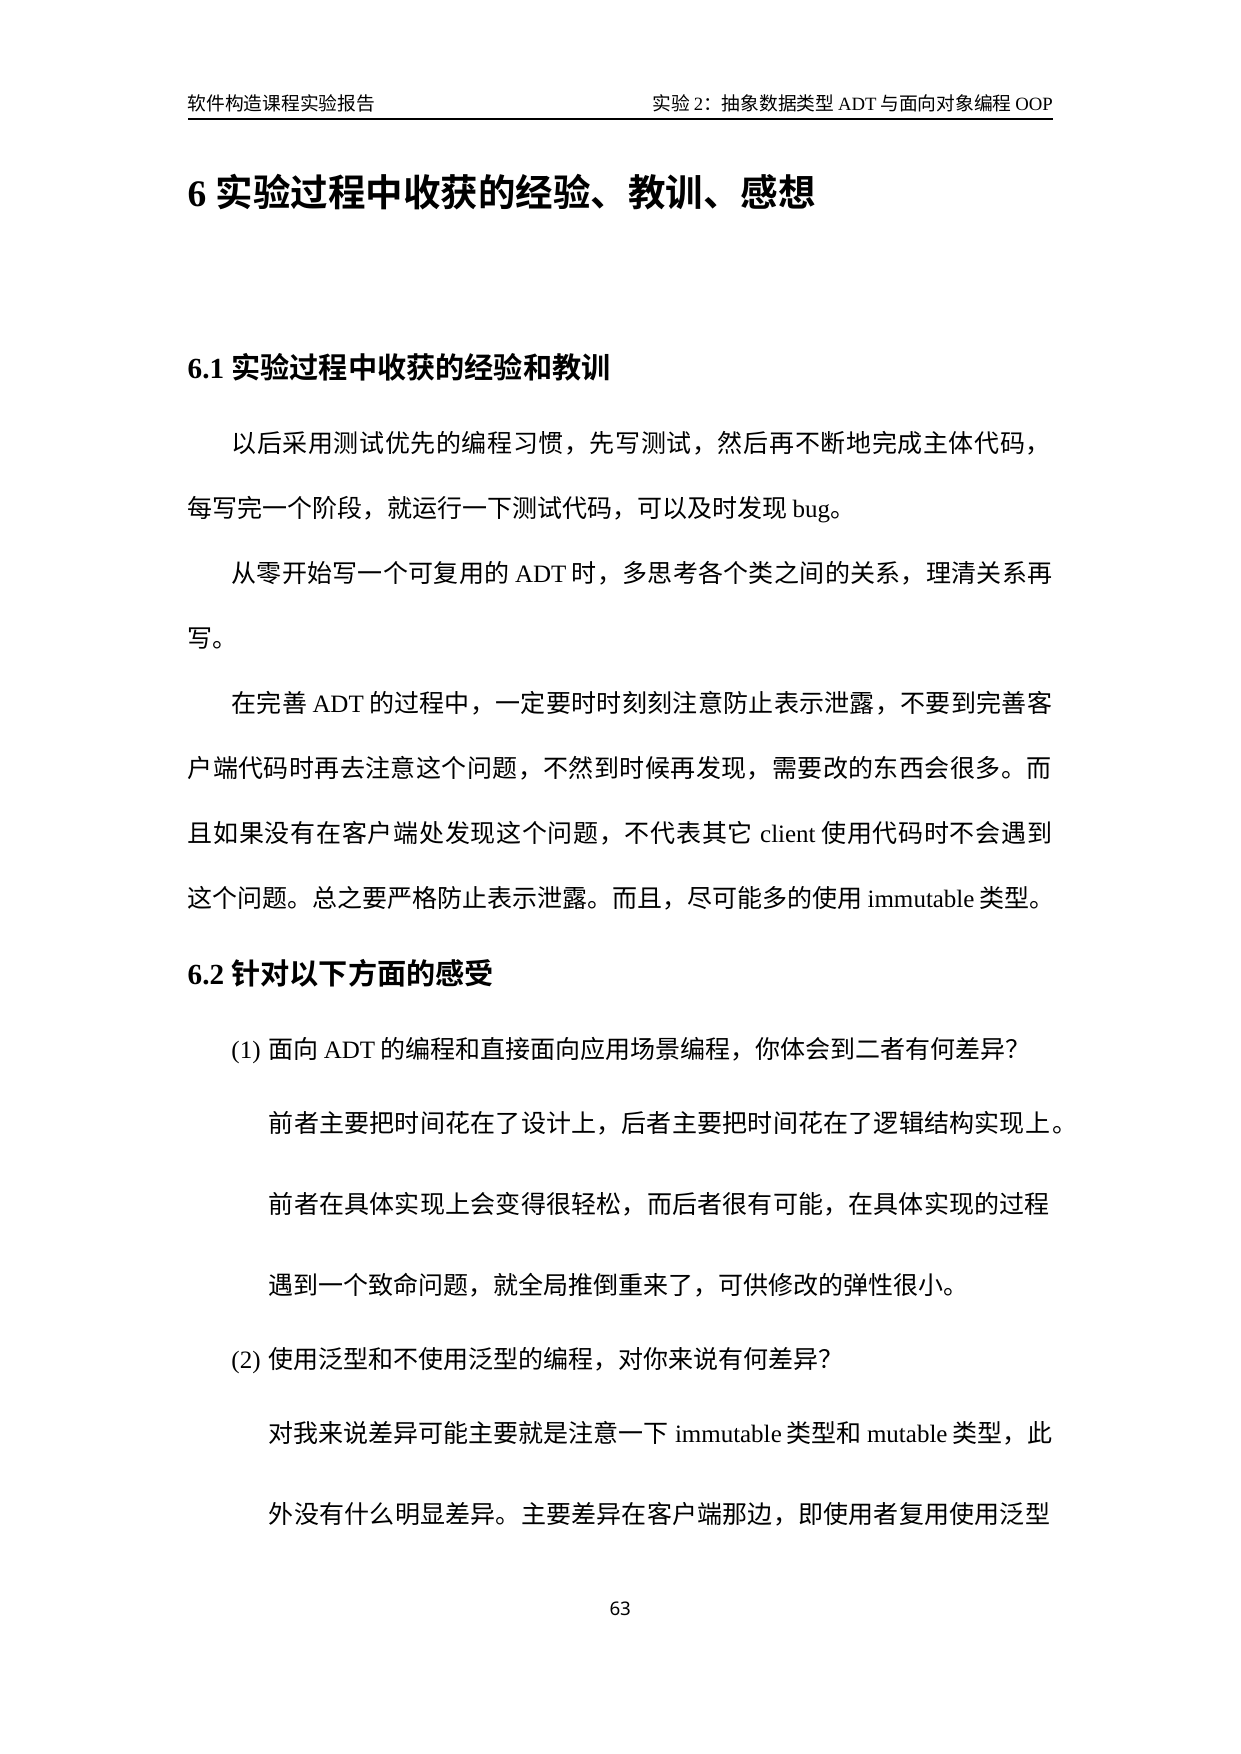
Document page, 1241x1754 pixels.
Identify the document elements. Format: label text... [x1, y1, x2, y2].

subtitle 实验过程中收获的经验、教训、感想 [187, 158, 1053, 223]
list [269, 1399, 1053, 1546]
list 前者主要把时间花在了设计上，后者主要把时间花在了逻辑结构实现上。前者在具体实现上会变得很轻松，而后者很有可能，在具体实现的过程遇到一个致命问题，就全局推倒重来了，可供修改的弹性很小。 [269, 1089, 1053, 1316]
text 在完善ADT的过程中，一定要时时刻刻注意防止表示泄露，不要到完善客户端代码时再去注意这个问题，不然到时候再发现，需要改的东西会很多。而且如果没有在客户端处发现这个问题，不代表其它client使用代码时不会遇到这个问题。总之要严格防止表示泄露。而且，尽可能多的使用immutable类型。 [187, 669, 1053, 929]
text 以后采用测试优先的编程习惯，先写测试，然后再不断地完成主体代码，每写完一个阶段，就运行一下测试代码，可以及时发现bug。 [187, 409, 1053, 539]
subtitle 实验过程中收获的经验和教训 [187, 333, 1053, 398]
subtitle 针对以下方面的感受 [187, 939, 1053, 1004]
text 从零开始写一个可复用的ADT时，多思考各个类之间的关系，理清关系再写。 [187, 539, 1053, 669]
list 面向ADT的编程和直接面向应用场景编程，你体会到二者有何差异？ [231, 1015, 1053, 1080]
list 使用泛型和不使用泛型的编程，对你来说有何差异？ [231, 1325, 1053, 1390]
